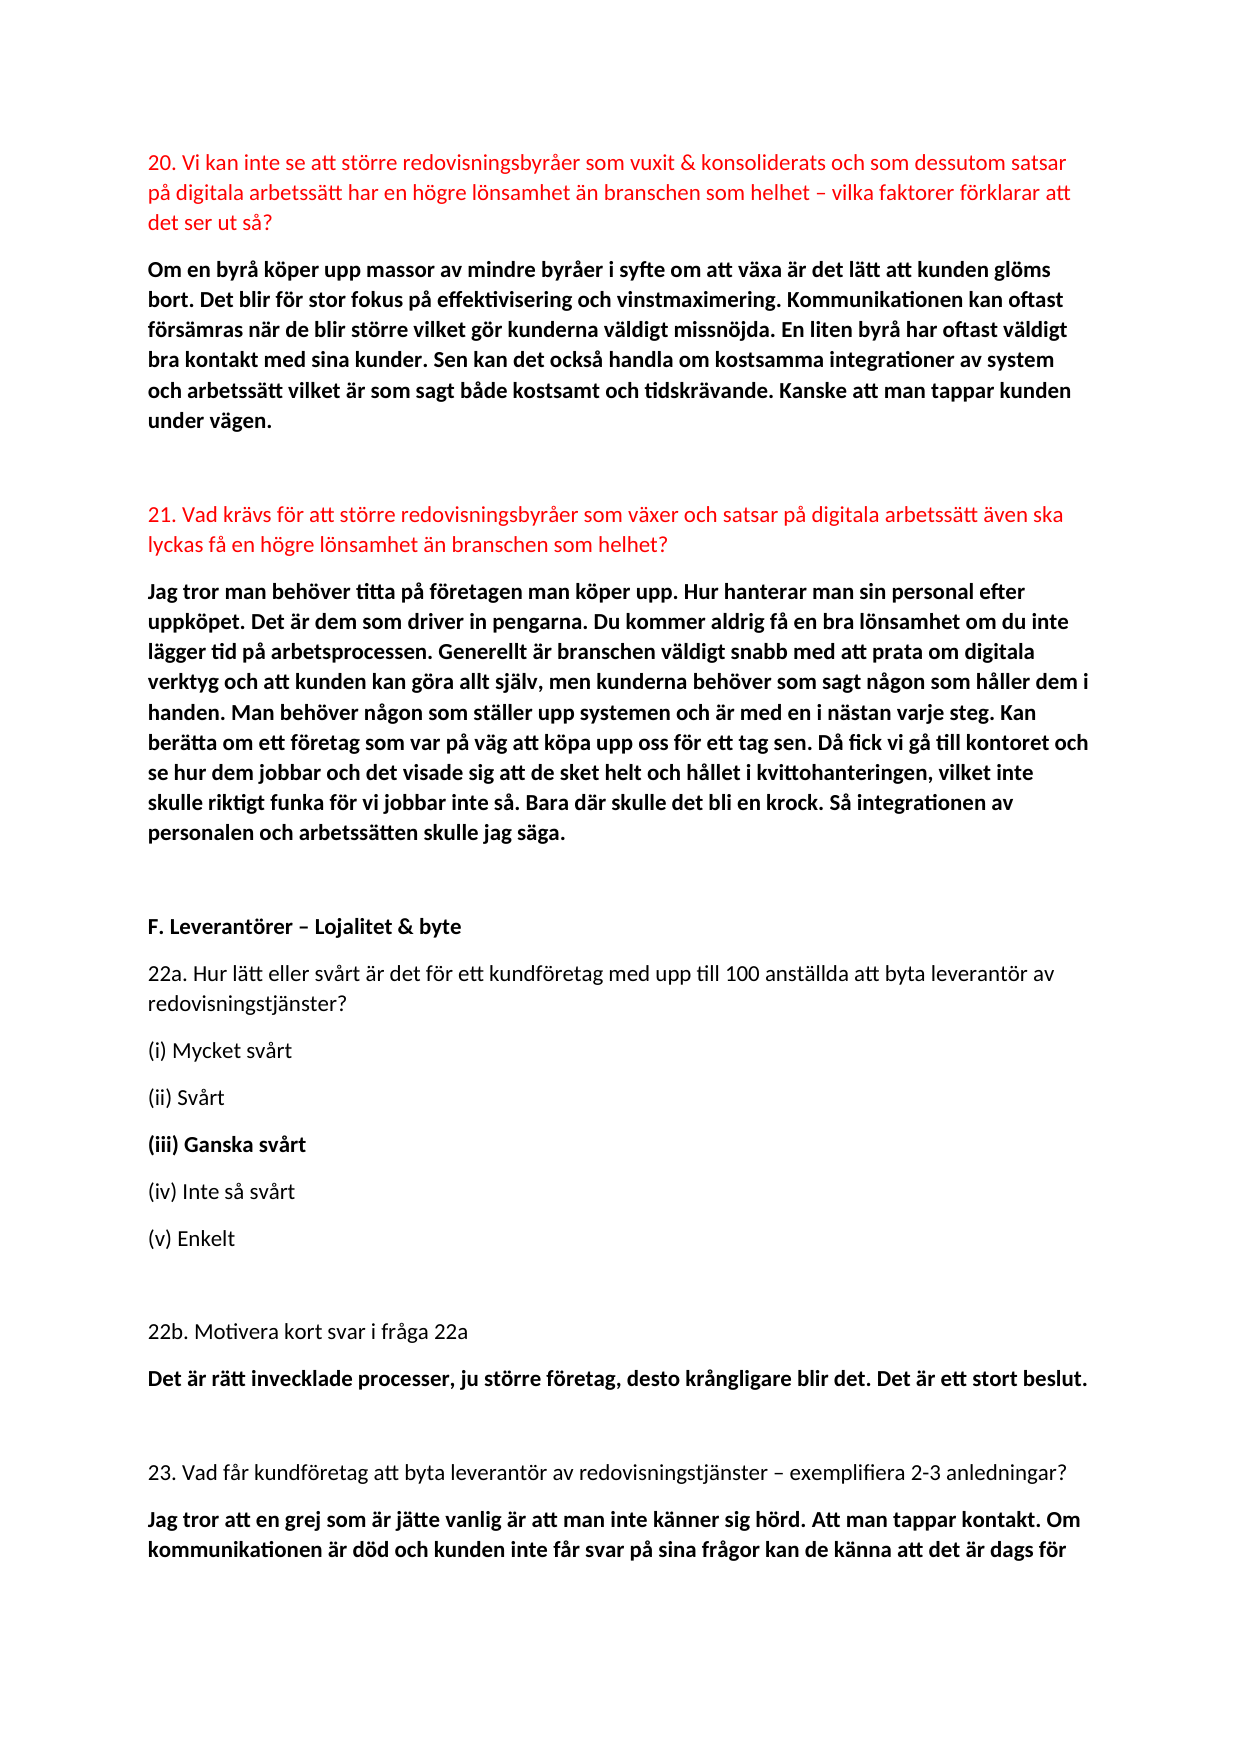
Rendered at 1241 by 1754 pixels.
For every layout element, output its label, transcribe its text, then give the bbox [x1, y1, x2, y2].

text (v) Enkelt [148, 1224, 1093, 1252]
text 22b. Motivera kort svar i fråga 22a [148, 1317, 1093, 1345]
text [148, 1505, 1093, 1563]
text (iii) Ganska svårt [148, 1130, 1093, 1158]
text (ii) Svårt [148, 1083, 1093, 1111]
text F. Leverantörer – Lojalitet & byte [148, 912, 1093, 940]
text (iv) Inte så svårt [148, 1177, 1093, 1205]
text 23. Vad får kundföretag att byta leverantör av redovisningstjänster – exemplifiera 2-3 anledningar? [148, 1458, 1093, 1486]
text 20. Vi kan inte se att större redovisningsbyråer som vuxit & konsoliderats och som dessutom satsar på digitala arbetssätt har en högre lönsamhet än branschen som helhet – vilka faktorer förklarar att det ser ut så? [148, 148, 1093, 236]
text Det är rätt invecklade processer, ju större företag, desto krångligare blir det. Det är ett stort beslut. [148, 1364, 1093, 1392]
text Om en byrå köper upp massor av mindre byråer i syfte om att växa är det lätt att kunden glöms bort. Det blir för stor fokus på effektivisering och vinstmaximering. Kommunikationen kan oftast försämras när de blir större vilket gör kunderna väldigt missnöjda. En liten byrå har oftast väldigt bra kontakt med sina kunder. Sen kan det också handla om kostsamma integrationer av system och arbetssätt vilket är som sagt både kostsamt och tidskrävande. Kanske att man tappar kunden under vägen. [148, 255, 1093, 434]
text 21. Vad krävs för att större redovisningsbyråer som växer och satsar på digitala arbetssätt även ska lyckas få en högre lönsamhet än branschen som helhet? [148, 500, 1093, 558]
text 22a. Hur lätt eller svårt är det för ett kundföretag med upp till 100 anställda att byta leverantör av redovisningstjänster? [148, 959, 1093, 1017]
text (i) Mycket svårt [148, 1036, 1093, 1064]
text Jag tror man behöver titta på företagen man köper upp. Hur hanterar man sin personal efter uppköpet. Det är dem som driver in pengarna. Du kommer aldrig få en bra lönsamhet om du inte lägger tid på arbetsprocessen. Generellt är branschen väldigt snabb med att prata om digitala verktyg och att kunden kan göra allt själv, men kunderna behöver som sagt någon som håller dem i handen. Man behöver någon som ställer upp systemen och är med en i nästan varje steg. Kan berätta om ett företag som var på väg att köpa upp oss för ett tag sen. Då fick vi gå till kontoret och se hur dem jobbar och det visade sig att de sket helt och hållet i kvittohanteringen, vilket inte skulle riktigt funka för vi jobbar inte så. Bara där skulle det bli en krock. Så integrationen av personalen och arbetssätten skulle jag säga. [148, 577, 1093, 846]
